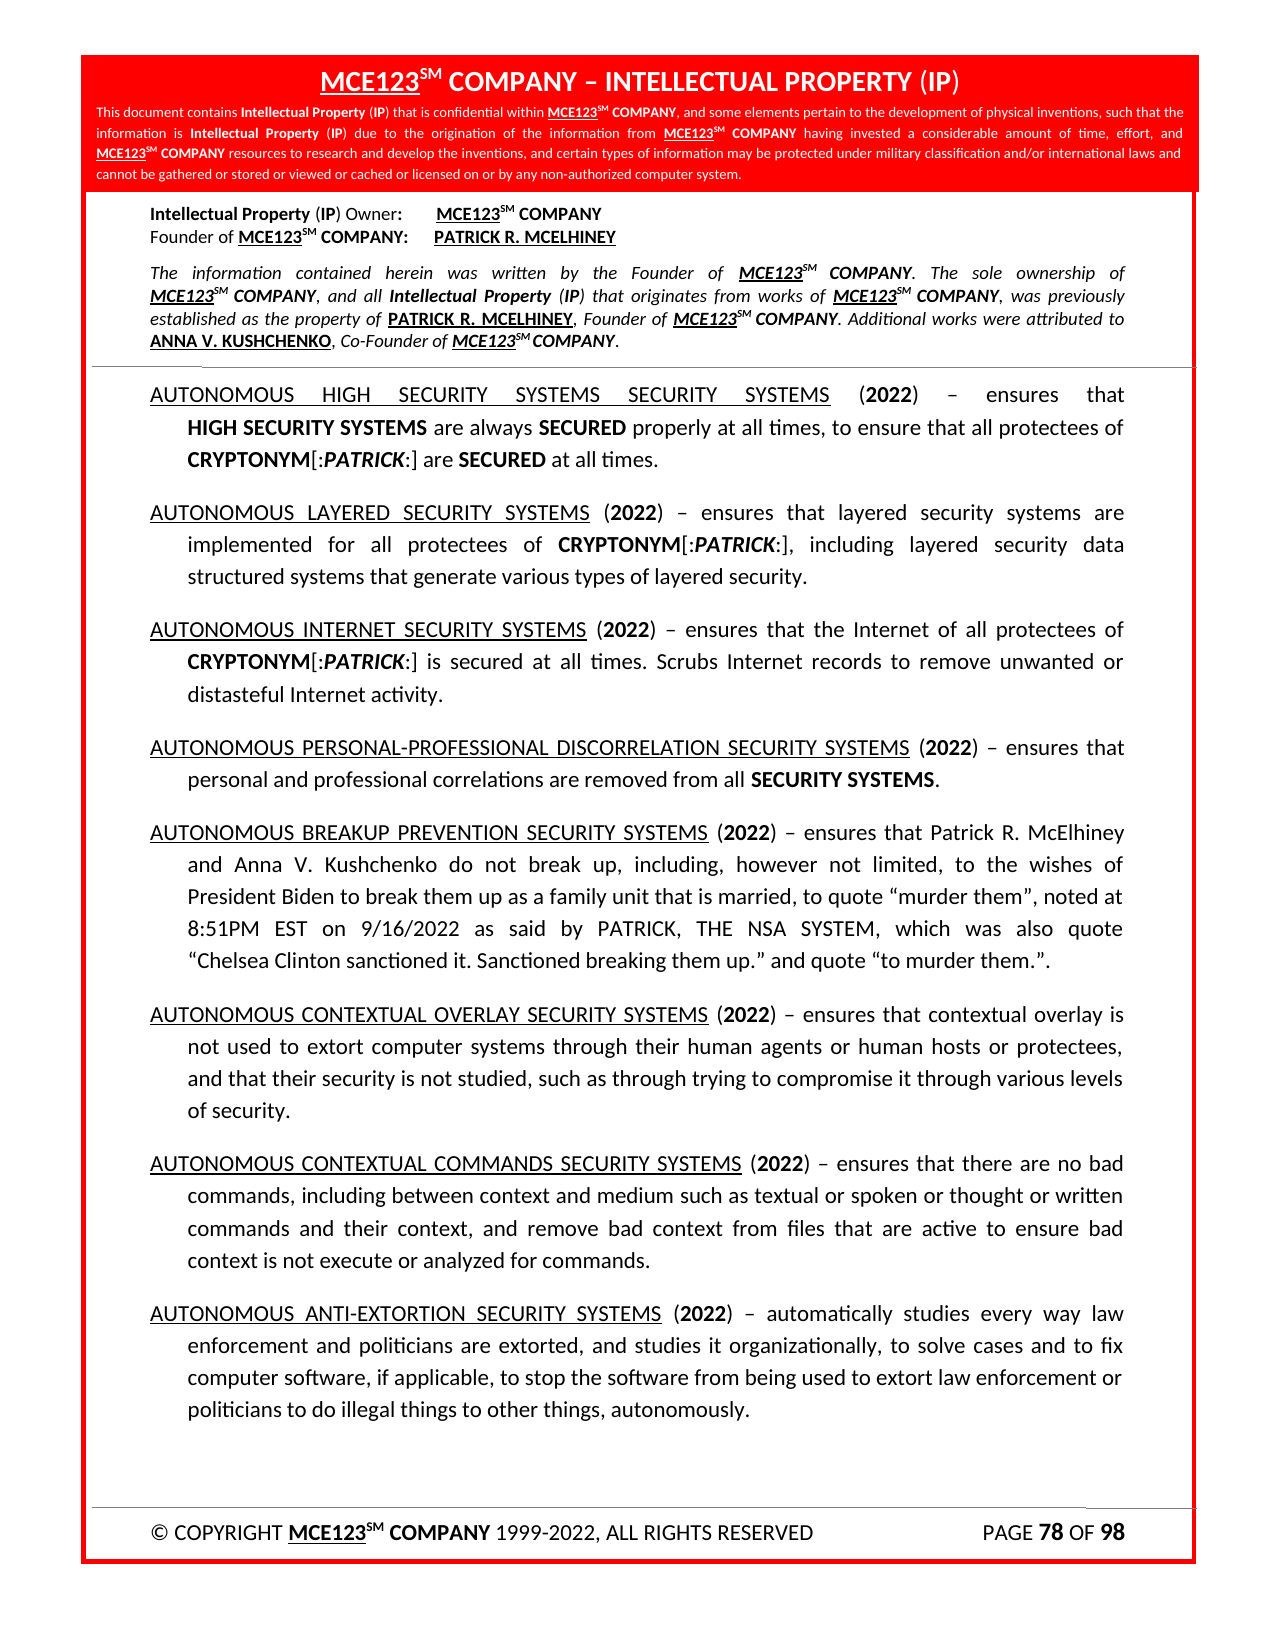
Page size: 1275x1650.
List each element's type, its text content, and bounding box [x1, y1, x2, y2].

text AUTONOMOUS INTERNET SECURITY SYSTEMS (2022) – ensures that the Internet of all protectees of CRYPTONYM[:PATRICK:] is secured at all times. Scrubs Internet records to remove unwanted or distasteful Internet activity. [150, 615, 1125, 708]
text AUTONOMOUS CONTEXTUAL COMMANDS SECURITY SYSTEMS (2022) – ensures that there are no bad commands, including between context and medium such as textual or spoken or thought or written commands and their context, and remove bad context from files that are active to ensure bad context is not execute or analyzed for commands. [150, 1149, 1125, 1274]
text AUTONOMOUS CONTEXTUAL OVERLAY SECURITY SYSTEMS (2022) – ensures that contextual overlay is not used to extort computer systems through their human agents or human hosts or protectees, and that their security is not studied, such as through trying to compromise it through various levels of security. [150, 1000, 1125, 1124]
text AUTONOMOUS PERSONAL-PROFESSIONAL DISCORRELATION SECURITY SYSTEMS (2022) – ensures that personal and professional correlations are removed from all SECURITY SYSTEMS. [150, 733, 1125, 793]
text AUTONOMOUS LAYERED SECURITY SYSTEMS (2022) – ensures that layered security systems are implemented for all protectees of CRYPTONYM[:PATRICK:], including layered security data structured systems that generate various types of layered security. [150, 498, 1125, 590]
text AUTONOMOUS HIGH SECURITY SYSTEMS SECURITY SYSTEMS (2022) – ensures that HIGH SECURITY SYSTEMS are always SECURED properly at all times, to ensure that all protectees of CRYPTONYM[:PATRICK:] are SECURED at all times. [150, 381, 1125, 473]
text AUTONOMOUS BREAKUP PREVENTION SECURITY SYSTEMS (2022) – ensures that Patrick R. McElhiney and Anna V. Kushchenko do not break up, including, however not limited, to the wishes of President Biden to break them up as a family unit that is married, to quote “murder them”, noted at 8:51PM EST on 9/16/2022 as said by PATRICK, THE NSA SYSTEM, which was also quote “Chelsea Clinton sanctioned it. Sanctioned breaking them up.” and quote “to murder them.”. [150, 818, 1125, 975]
text AUTONOMOUS ANTI-EXTORTION SECURITY SYSTEMS (2022) – automatically studies every way law enforcement and politicians are extorted, and studies it organizationally, to solve cases and to fix computer software, if applicable, to stop the software from being used to extort law enforcement or politicians to do illegal things to other things, autonomously. [150, 1299, 1125, 1423]
